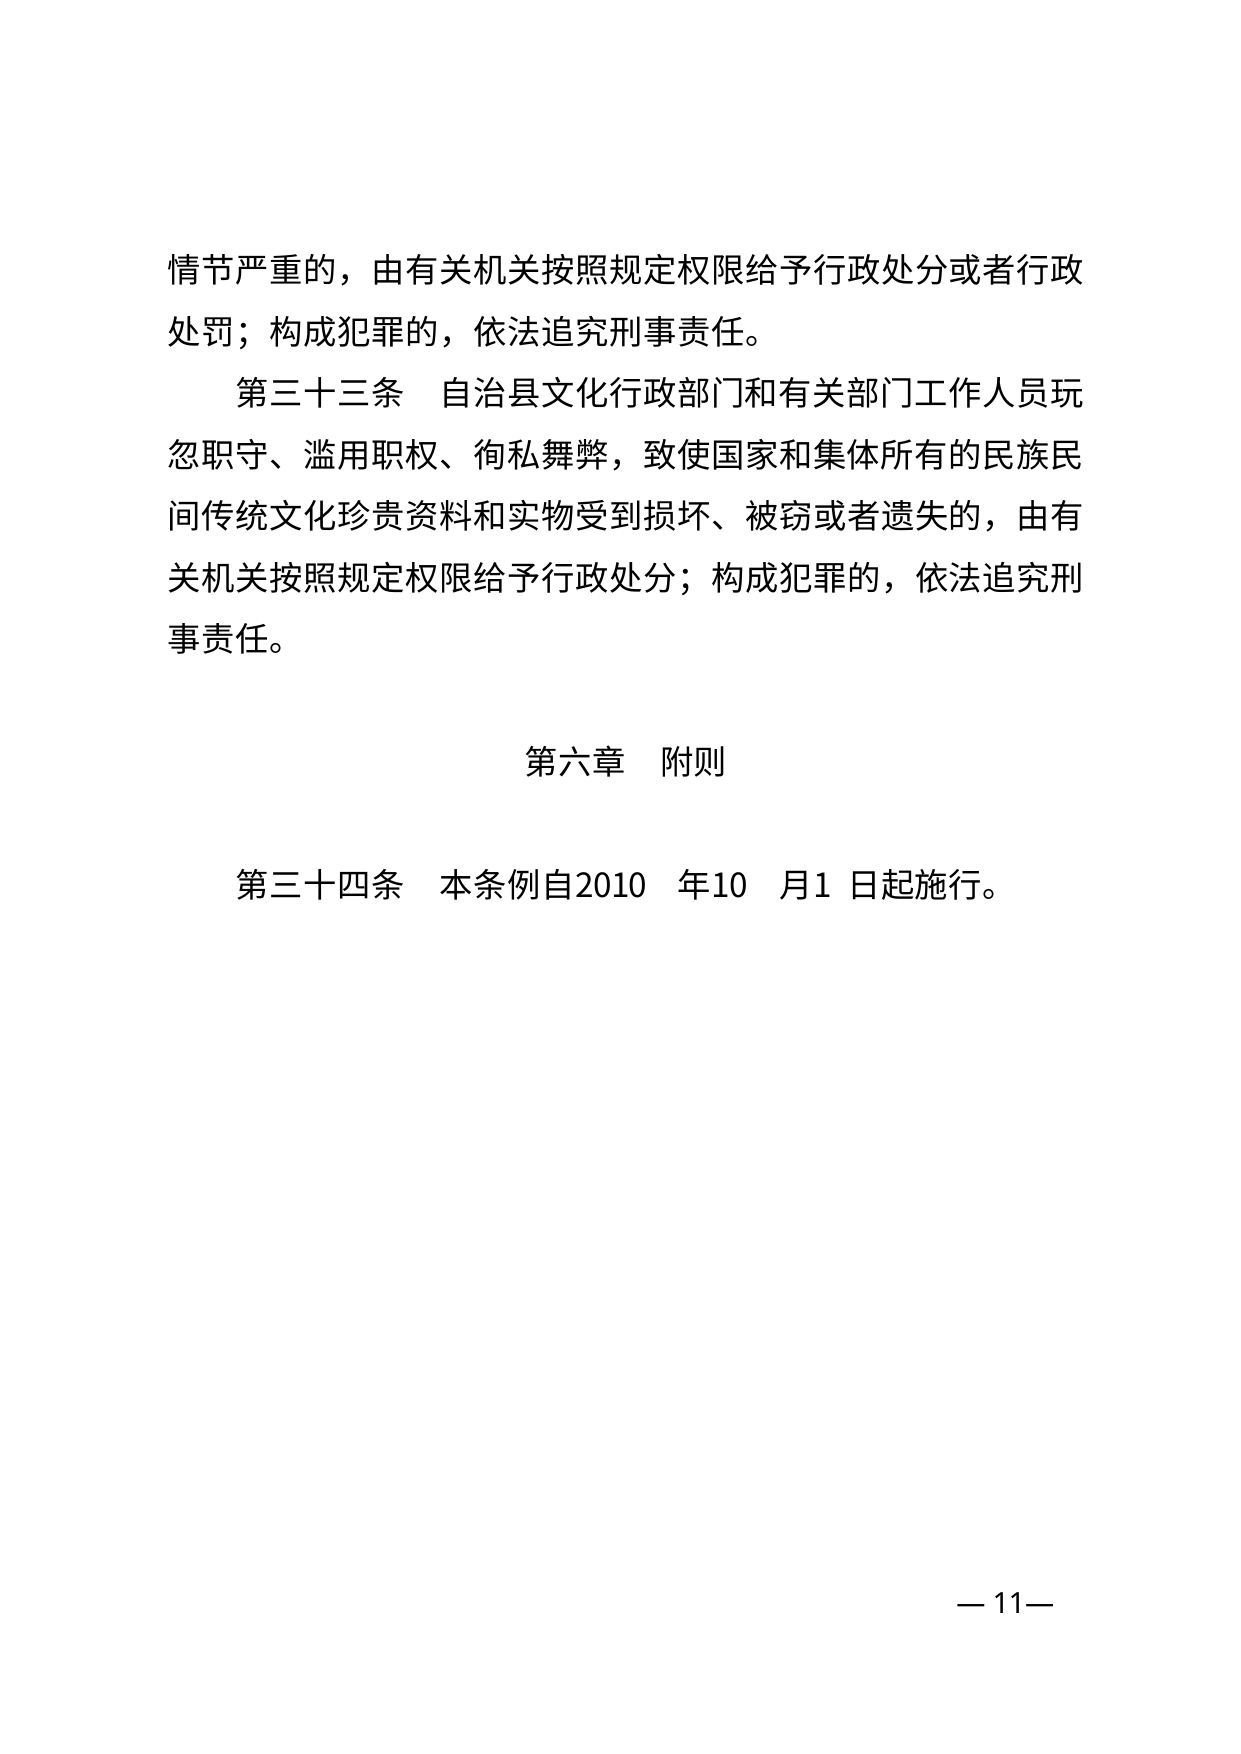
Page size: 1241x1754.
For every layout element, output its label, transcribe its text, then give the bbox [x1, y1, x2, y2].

text 第三十四条 本条例自2010年10月1日起施行。 [168, 852, 1084, 914]
text 第三十三条 自治县文化行政部门和有关部门工作人员玩忽职守、滥用职权、徇私舞弊，致使国家和集体所有的民族民间传统文化珍贵资料和实物受到损坏、被窃或者遗失的，由有关机关按照规定权限给予行政处分；构成犯罪的，依法追究刑事责任。 [168, 361, 1084, 668]
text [168, 238, 1084, 361]
text 第六章 附则 [168, 729, 1084, 791]
